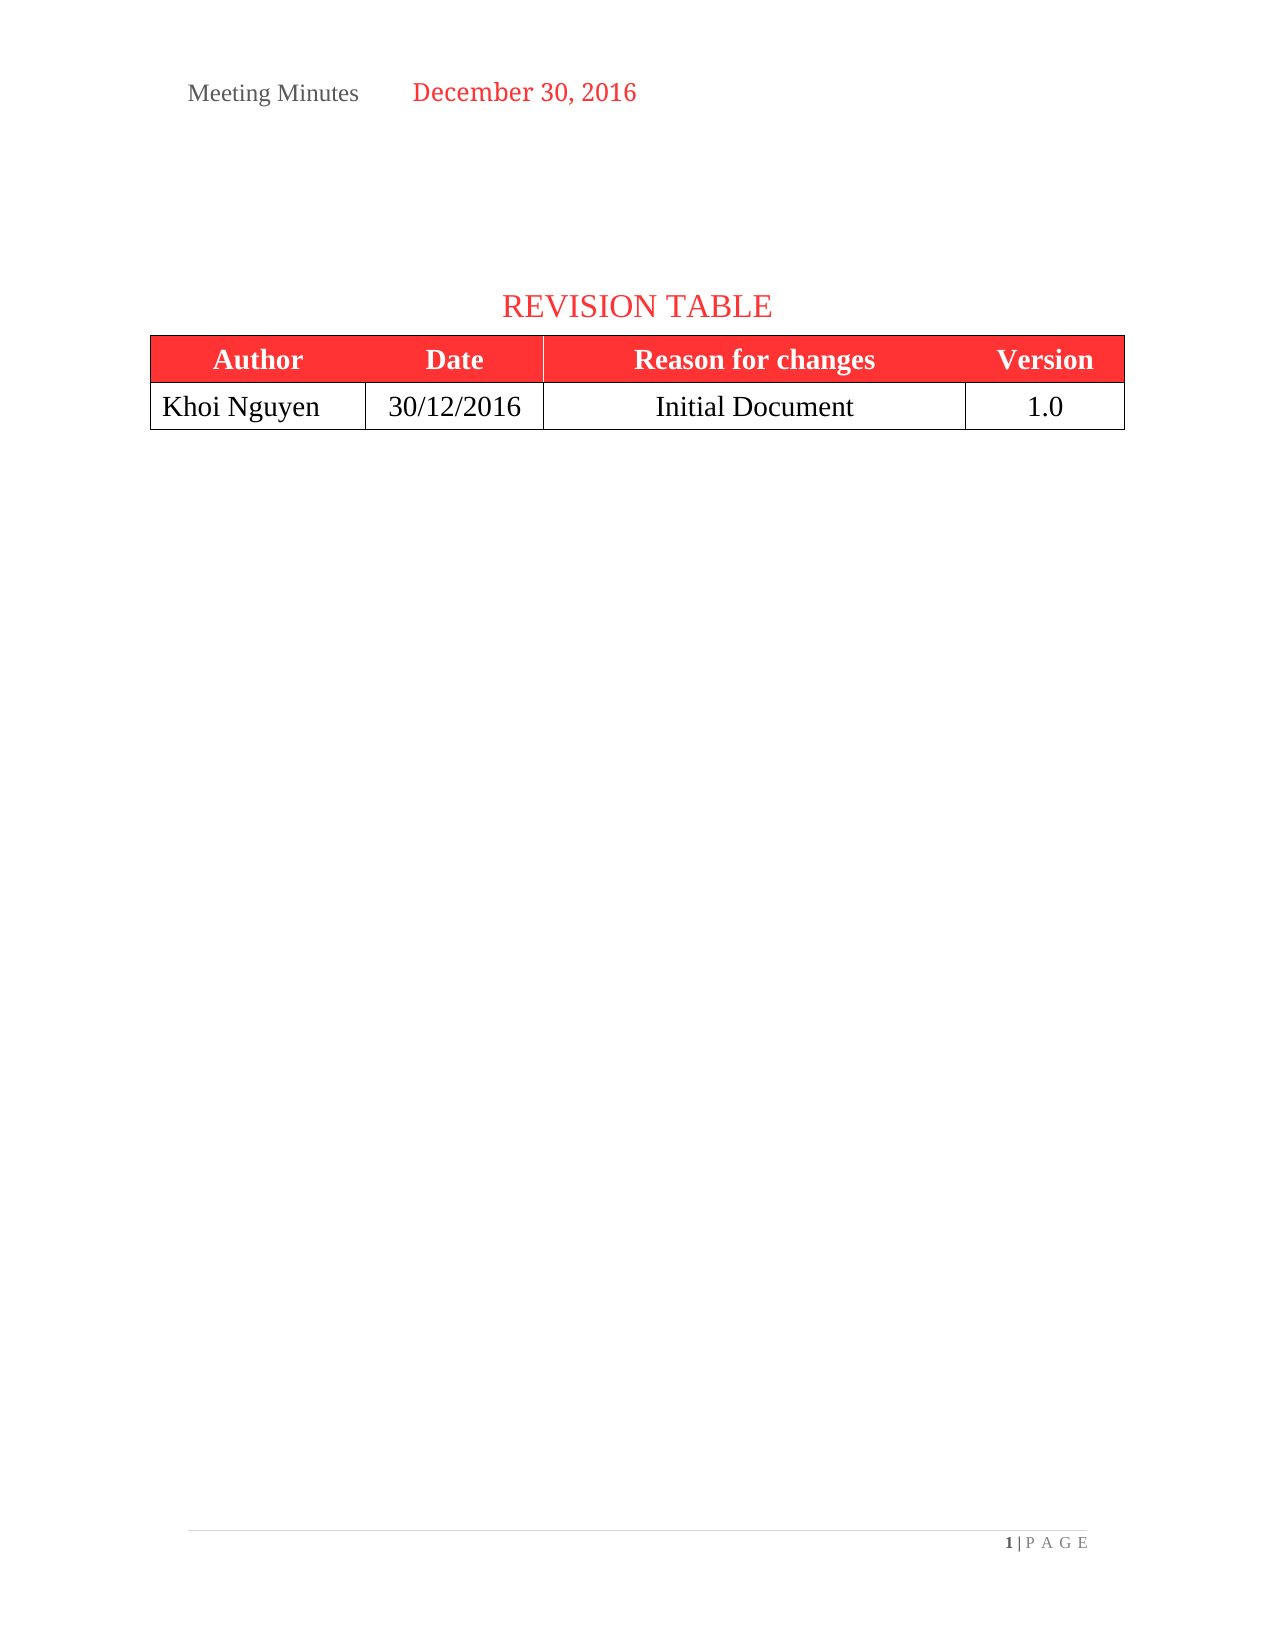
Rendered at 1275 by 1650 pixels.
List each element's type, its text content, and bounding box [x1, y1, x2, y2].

table_header Reason for changes [544, 336, 966, 382]
table_cell 1.0 [966, 383, 1124, 429]
table_header Version [966, 336, 1124, 382]
table_header Date [366, 336, 543, 382]
subtitle Revision Table [187, 287, 1087, 325]
table_cell Initial Document [544, 383, 965, 429]
table_header Author [151, 336, 366, 382]
table_cell 30/12/2016 [366, 383, 543, 429]
table_cell Khoi Nguyen [151, 383, 365, 429]
